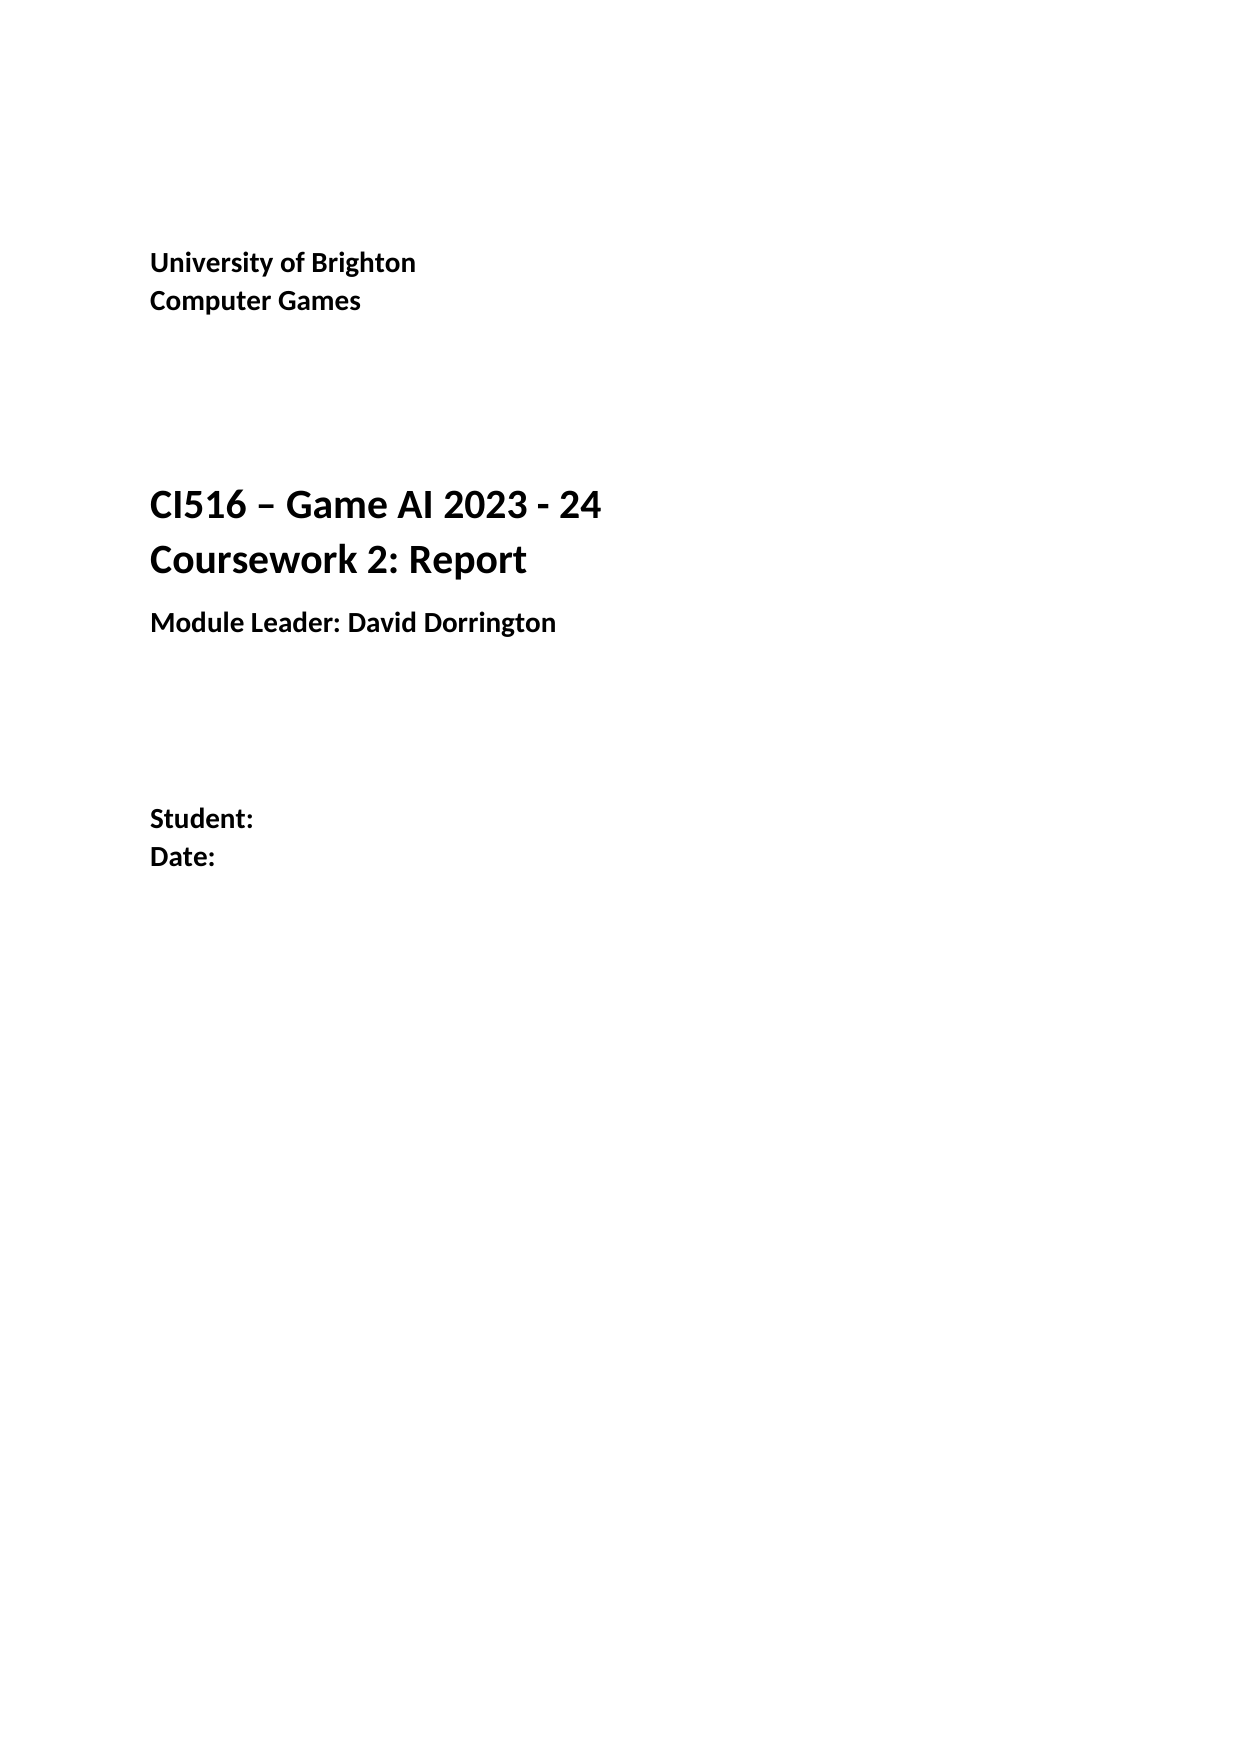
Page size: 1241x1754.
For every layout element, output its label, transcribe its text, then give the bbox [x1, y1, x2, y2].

text Student: Date: [150, 800, 1090, 874]
